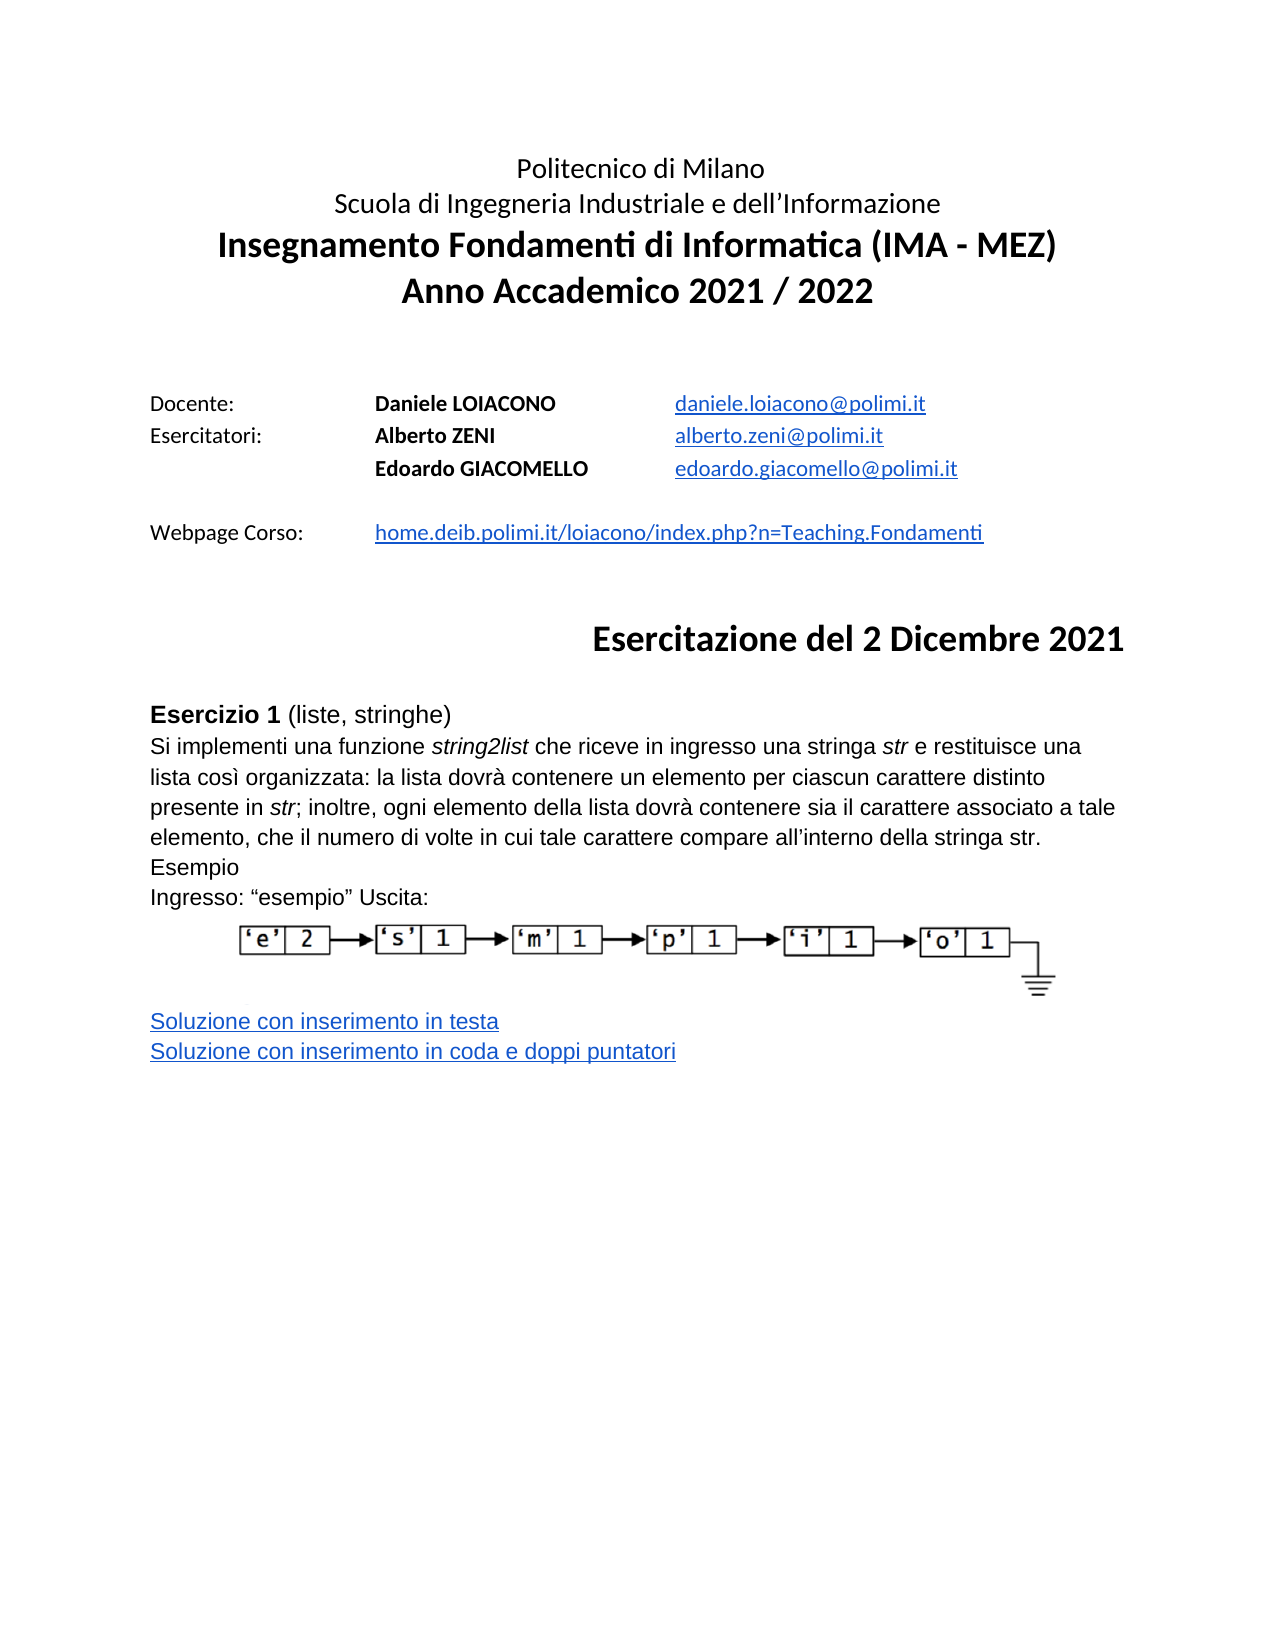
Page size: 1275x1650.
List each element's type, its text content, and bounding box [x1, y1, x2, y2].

text Anno Accademico 2021 / 2022 [150, 267, 1125, 313]
text Webpage Corso: home.deib.polimi.it/loiacono/index.php?n=Teaching.Fondamenti [150, 518, 1125, 546]
text Esercitatori: Alberto ZENI alberto.zeni@polimi.it [150, 421, 1125, 449]
text Esercizio 1 (liste, stringhe) [150, 700, 1125, 729]
text Si implementi una funzione string2list che riceve in ingresso una stringa str e restituisce una lista così organizzata: la lista dovrà contenere un elemento per ciascun carattere distinto presente in str; inoltre, ogni elemento della lista dovrà contenere sia il carattere associato a tale elemento, che il numero di volte in cui tale carattere compare all’interno della stringa str. [150, 733, 1125, 850]
text Insegnamento Fondamenti di Informatica (IMA - MEZ) [150, 221, 1125, 267]
text Ingresso: “esempio” Uscita: [150, 884, 1125, 911]
text Edoardo GIACOMELLO edoardo.giacomello@polimi.it [300, 454, 1125, 482]
text Politecnico di Milano [150, 150, 1125, 186]
text Scuola di Ingegneria Industriale e dell’Informazione [150, 186, 1125, 221]
text Esercitazione del 2 Dicembre 2021 [150, 614, 1125, 660]
picture [225, 914, 1069, 1005]
text Docente: Daniele LOIACONO daniele.loiacono@polimi.it [150, 389, 1125, 417]
text Soluzione con inserimento in coda e doppi puntatori [150, 1038, 1125, 1064]
text Soluzione con inserimento in testa [150, 1008, 1125, 1034]
text Esempio [150, 854, 1125, 881]
